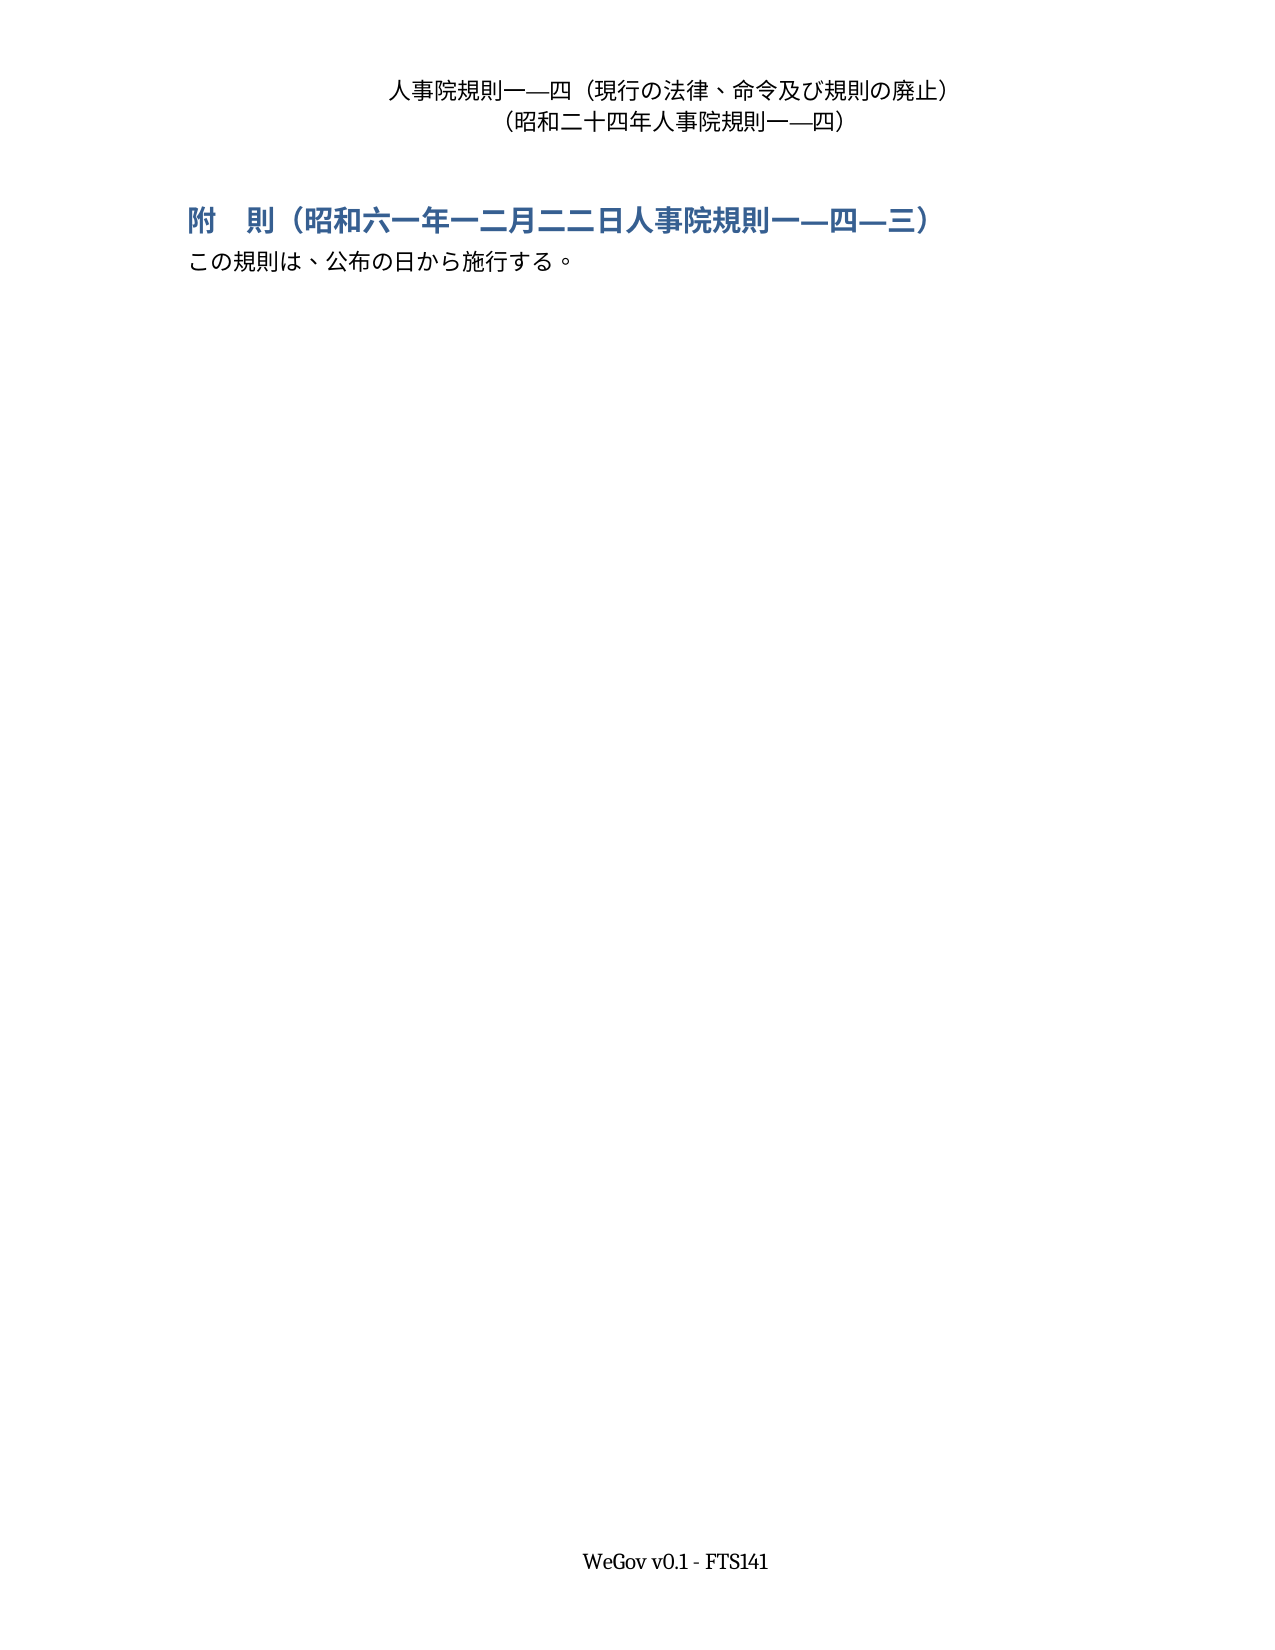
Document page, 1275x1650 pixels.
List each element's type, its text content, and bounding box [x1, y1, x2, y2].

subtitle 附 則（昭和六一年一二月二二日人事院規則一―四―三） [187, 200, 1087, 240]
text この規則は、公布の日から施行する。 [187, 246, 1087, 277]
